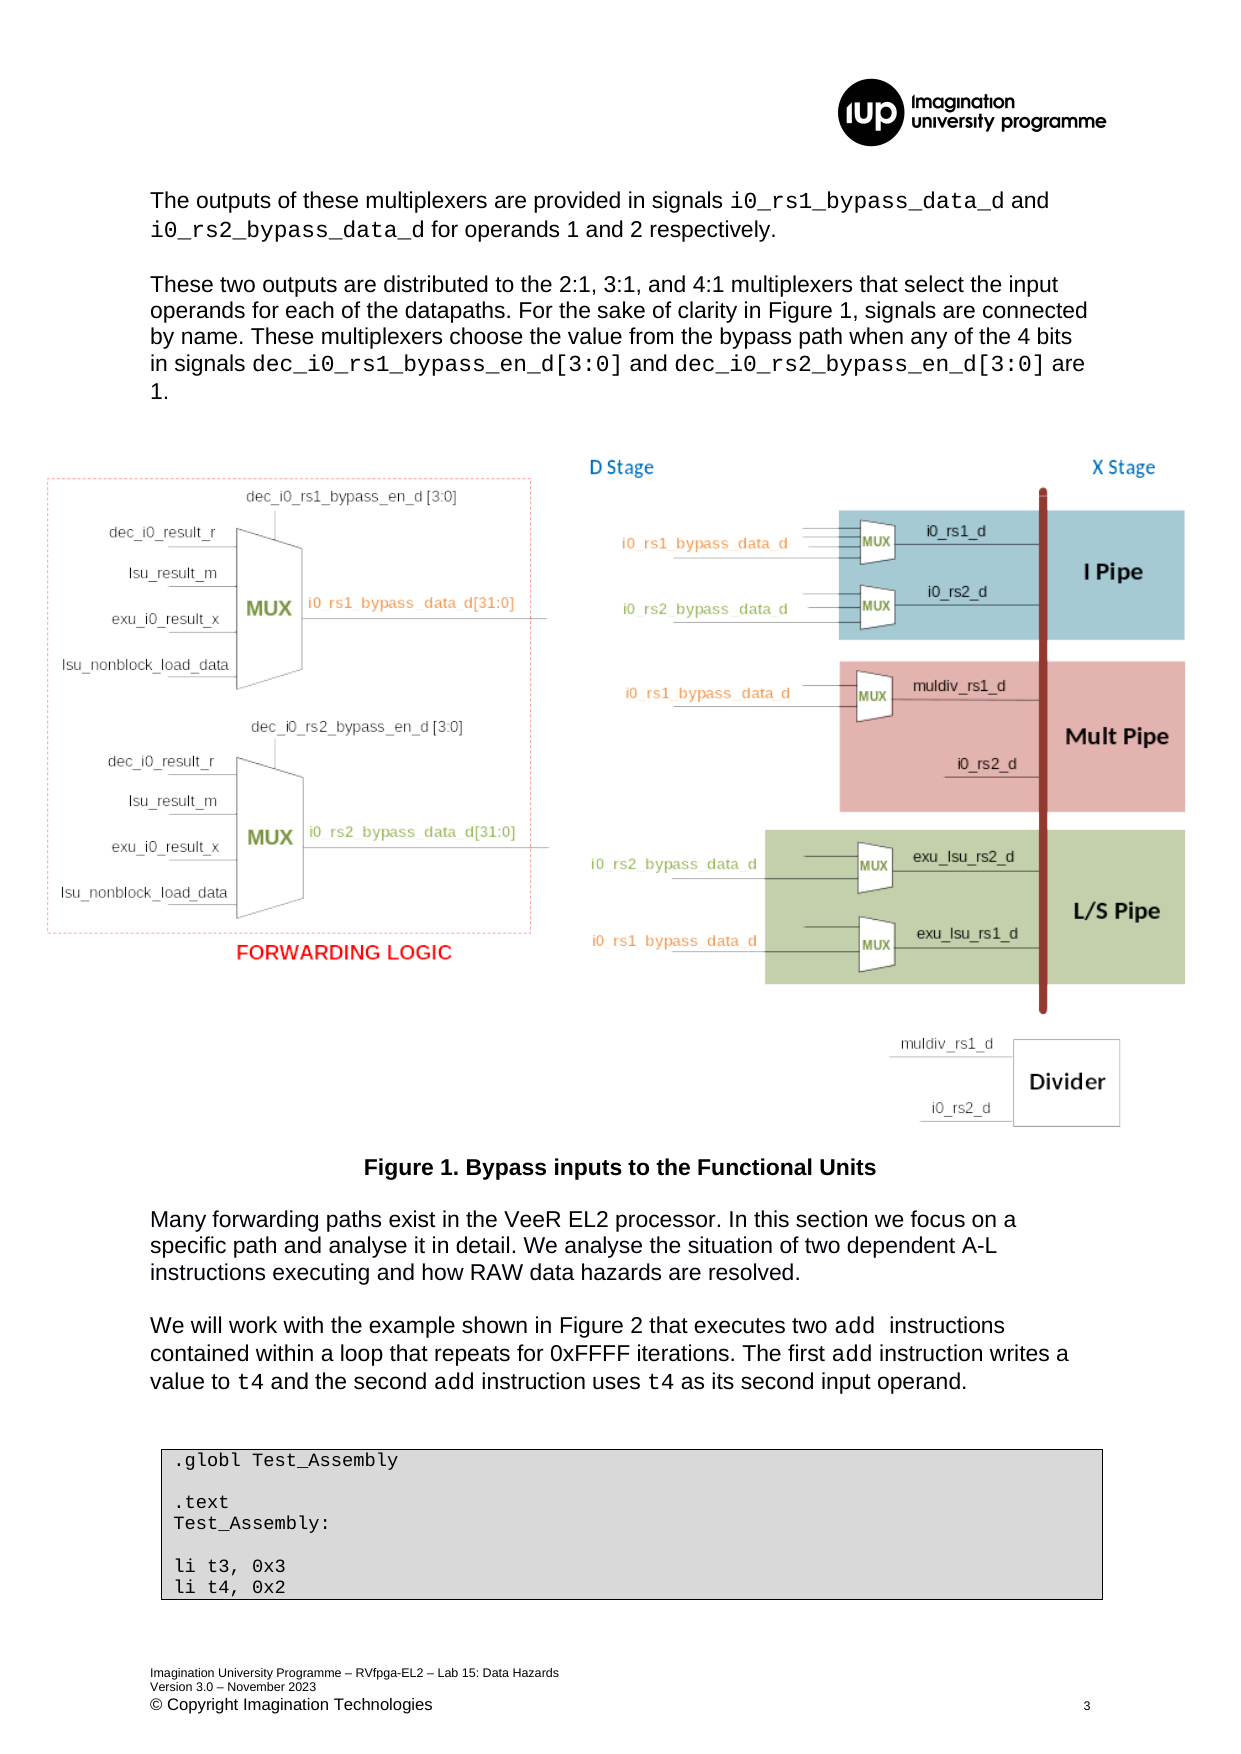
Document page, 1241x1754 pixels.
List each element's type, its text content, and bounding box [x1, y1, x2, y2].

text We will work with the example shown in Figure 2 that executes two add instructions contained within a loop that repeats for 0xFFFF iterations. The first add instruction writes a value to t4 and the second add instruction uses t4 as its second input operand. [150, 1312, 1090, 1397]
text Many forwarding paths exist in the VeeR EL2 processor. In this section we focus on a specific path and analyse it in detail. We analyse the situation of two dependent A-L instructions executing and how RAW data hazards are resolved. [150, 1206, 1090, 1285]
picture [837, 77, 1108, 148]
text Figure 1. Bypass inputs to the Functional Units [150, 1153, 1090, 1180]
text The outputs of these multiplexers are provided in signals i0_rs1_bypass_data_d and i0_rs2_bypass_data_d for operands 1 and 2 respectively. [150, 187, 1090, 244]
text These two outputs are distributed to the 2:1, 3:1, and 4:1 multiplexers that select the input operands for each of the datapaths. For the sake of clarity in Figure 1, signals are connected by name. These multiplexers choose the value from the bypass path when any of the 4 bits in signals dec_i0_rs1_bypass_en_d[3:0] and dec_i0_rs2_bypass_en_d[3:0] are 1. [150, 271, 1090, 404]
